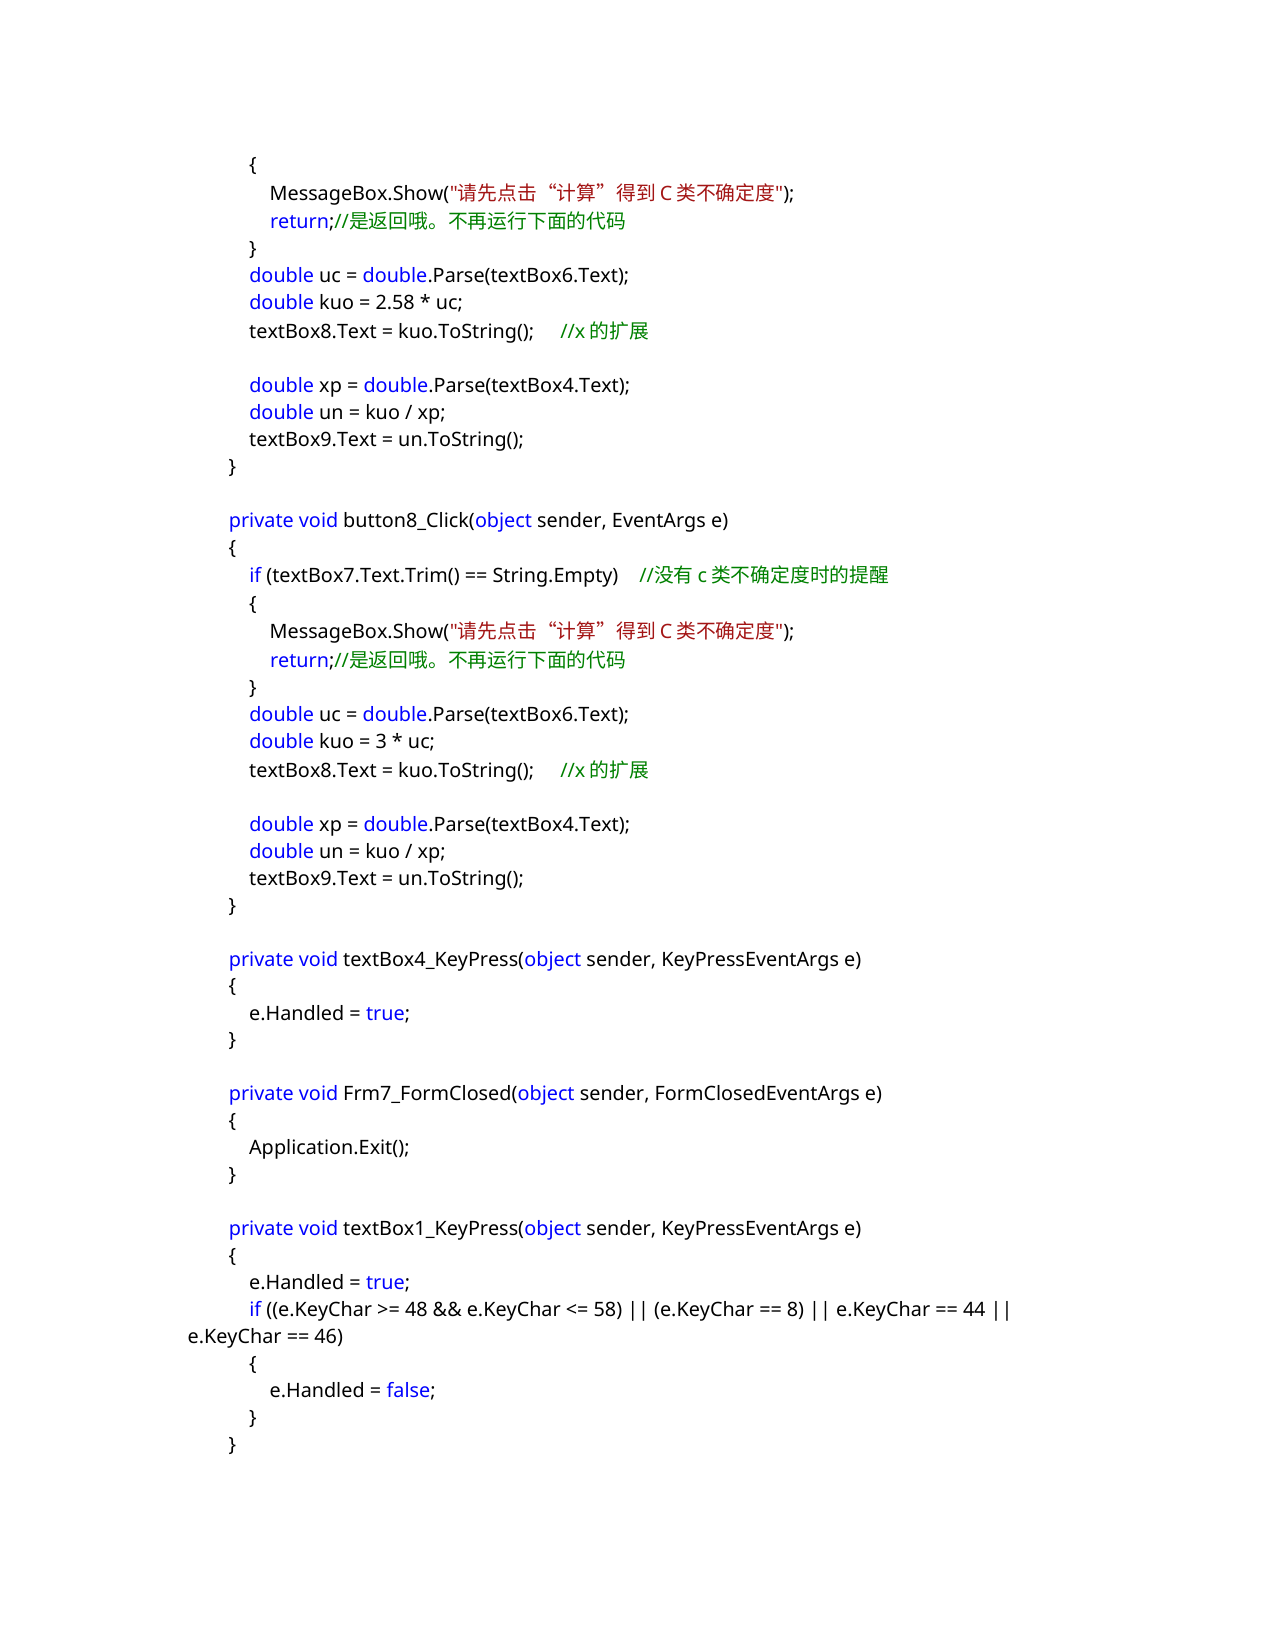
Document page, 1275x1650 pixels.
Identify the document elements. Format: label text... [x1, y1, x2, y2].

text double xp = double.Parse(textBox4.Text); [187, 371, 1087, 398]
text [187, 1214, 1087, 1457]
text MessageBox.Show("请先点击“计算”得到C类不确定度"); [187, 177, 1087, 206]
text } [187, 234, 1087, 261]
text double uc = double.Parse(textBox6.Text); [187, 261, 1087, 288]
text double kuo = 2.58 * uc; [187, 288, 1087, 315]
text } [187, 452, 1087, 479]
text private void Frm7_FormClosed(object sender, FormClosedEventArgs e) [187, 1080, 1087, 1107]
text { [187, 589, 1087, 616]
text textBox8.Text = kuo.ToString(); //x的扩展 [187, 315, 1087, 344]
text textBox8.Text = kuo.ToString(); //x的扩展 [187, 754, 1087, 783]
text MessageBox.Show("请先点击“计算”得到C类不确定度"); [187, 616, 1087, 644]
text Application.Exit(); [187, 1134, 1087, 1161]
text if (textBox7.Text.Trim() == String.Empty) //没有c类不确定度时的提醒 [187, 560, 1087, 589]
text e.Handled = true; [187, 999, 1087, 1026]
text double xp = double.Parse(textBox4.Text); [187, 810, 1087, 837]
text { [187, 533, 1087, 560]
text double kuo = 3 * uc; [187, 727, 1087, 754]
text } [187, 673, 1087, 700]
text double uc = double.Parse(textBox6.Text); [187, 700, 1087, 727]
text private void button8_Click(object sender, EventArgs e) [187, 506, 1087, 533]
text } [187, 891, 1087, 918]
text } [187, 1026, 1087, 1053]
text { [187, 1107, 1087, 1134]
text { [187, 150, 1087, 177]
text { [187, 972, 1087, 999]
text textBox9.Text = un.ToString(); [187, 864, 1087, 891]
text textBox9.Text = un.ToString(); [187, 425, 1087, 452]
text private void textBox4_KeyPress(object sender, KeyPressEventArgs e) [187, 945, 1087, 972]
text double un = kuo / xp; [187, 398, 1087, 425]
text return;//是返回哦。不再运行下面的代码 [187, 644, 1087, 673]
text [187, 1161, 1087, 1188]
text double un = kuo / xp; [187, 837, 1087, 864]
text return;//是返回哦。不再运行下面的代码 [187, 206, 1087, 234]
